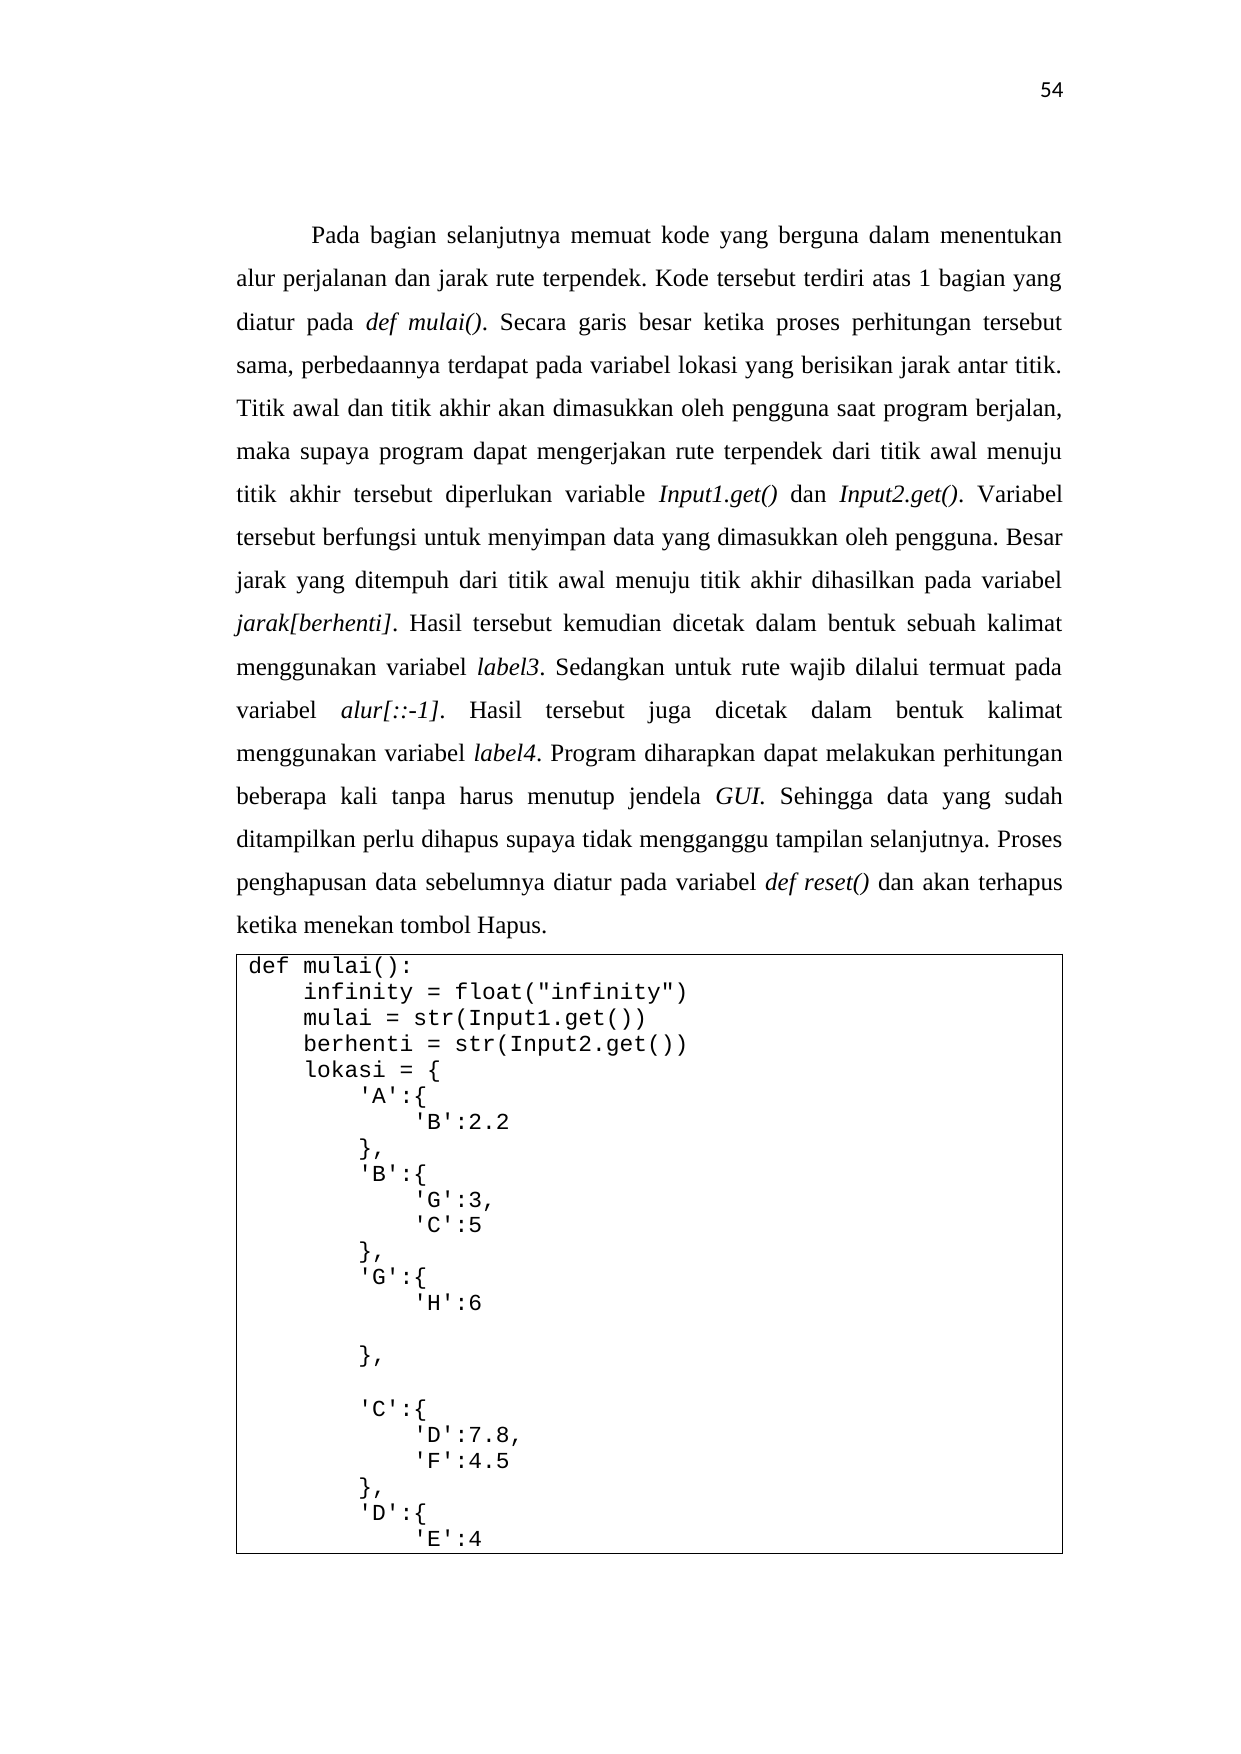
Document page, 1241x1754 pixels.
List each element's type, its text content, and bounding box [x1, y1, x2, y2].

text Pada bagian selanjutnya memuat kode yang berguna dalam menentukan alur perjalanan dan jarak rute terpendek. Kode tersebut terdiri atas 1 bagian yang diatur pada def mulai(). Secara garis besar ketika proses perhitungan tersebut sama, perbedaannya terdapat pada variabel lokasi yang berisikan jarak antar titik. Titik awal dan titik akhir akan dimasukkan oleh pengguna saat program berjalan, maka supaya program dapat mengerjakan rute terpendek dari titik awal menuju titik akhir tersebut diperlukan variable Input1.get() dan Input2.get(). Variabel tersebut berfungsi untuk menyimpan data yang dimasukkan oleh pengguna. Besar jarak yang ditempuh dari titik awal menuju titik akhir dihasilkan pada variabel jarak[berhenti]. Hasil tersebut kemudian dicetak dalam bentuk sebuah kalimat menggunakan variabel label3. Sedangkan untuk rute wajib dilalui termuat pada variabel alur[::-1]. Hasil tersebut juga dicetak dalam bentuk kalimat menggunakan variabel label4. Program diharapkan dapat melakukan perhitungan beberapa kali tanpa harus menutup jendela GUI. Sehingga data yang sudah ditampilkan perlu dihapus supaya tidak mengganggu tampilan selanjutnya. Proses penghapusan data sebelumnya diatur pada variabel def reset() dan akan terhapus ketika menekan tombol Hapus. [236, 220, 1063, 939]
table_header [237, 955, 1062, 1553]
